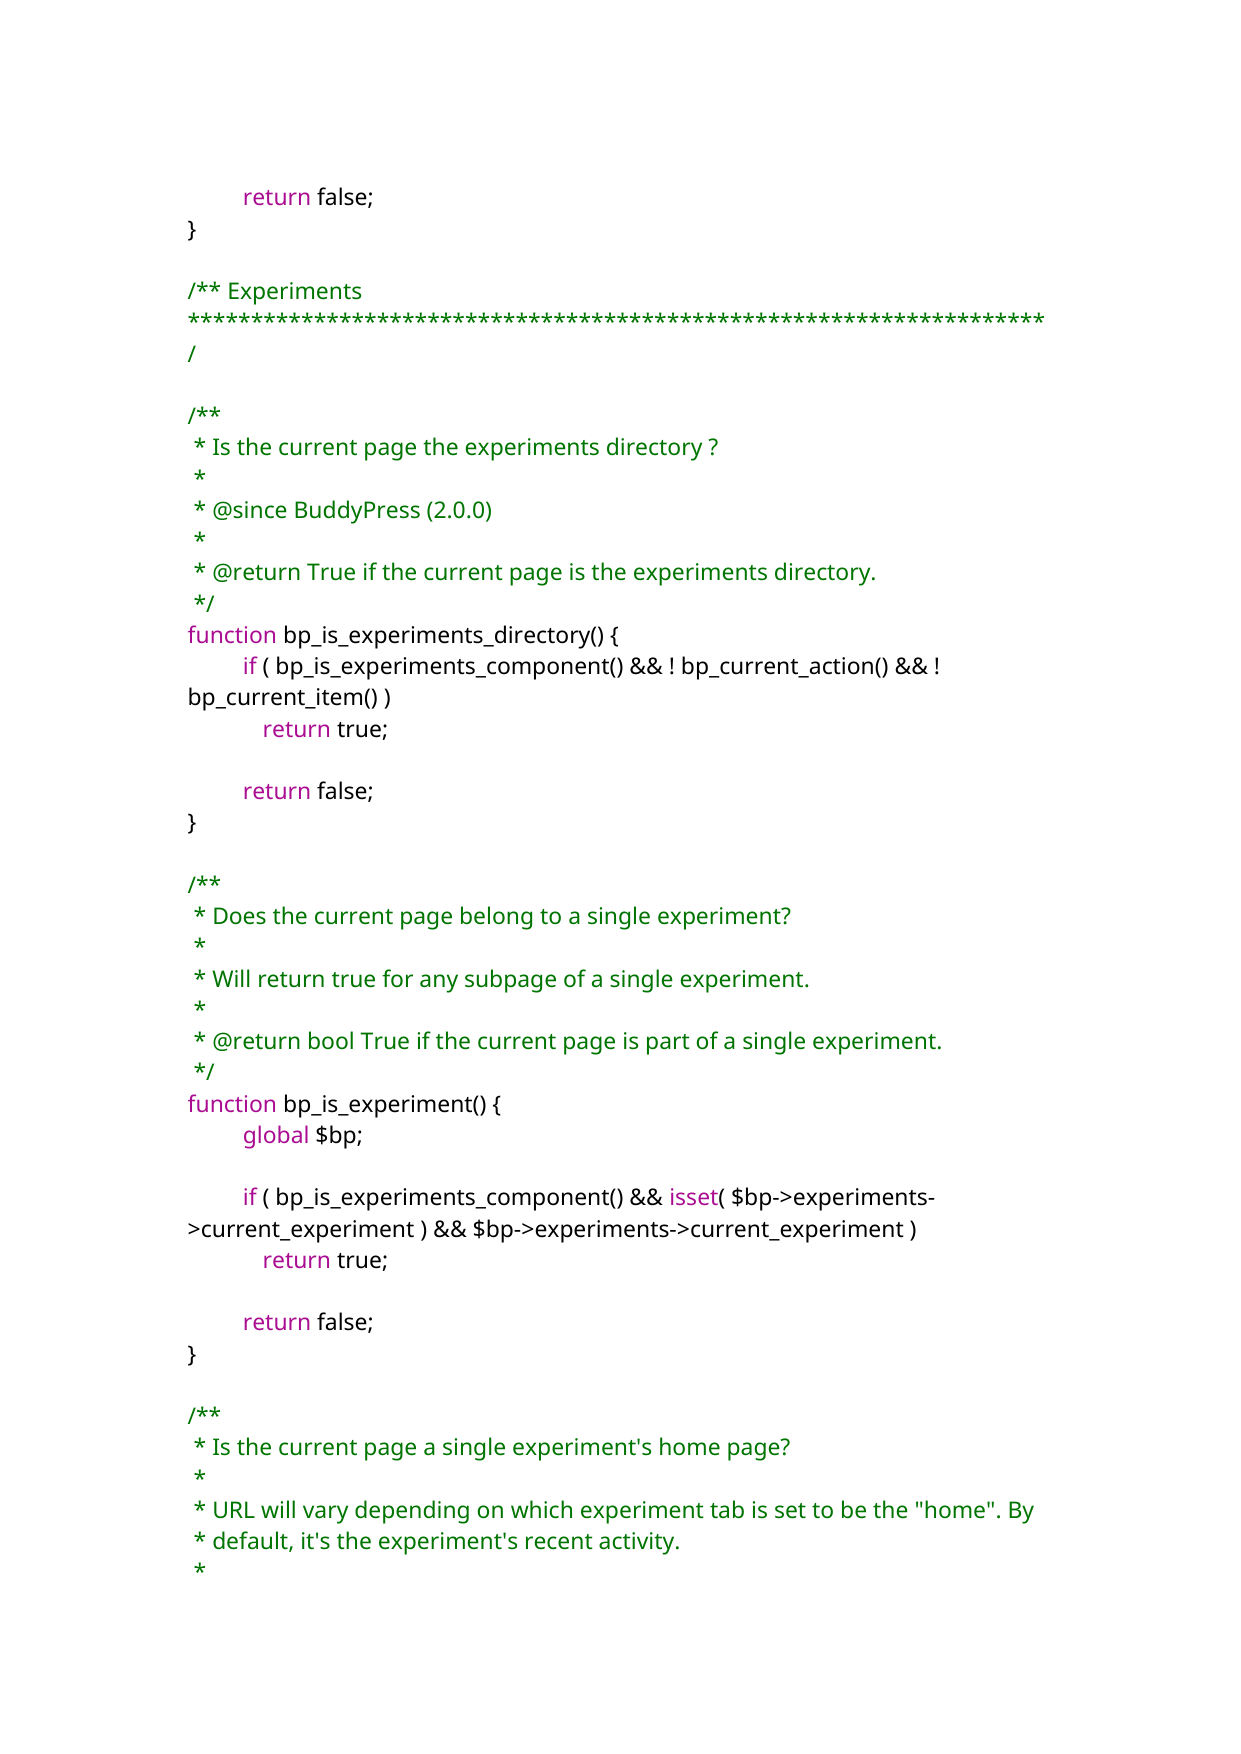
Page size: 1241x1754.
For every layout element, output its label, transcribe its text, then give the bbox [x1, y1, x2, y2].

text function bp_is_experiments_directory() { [187, 619, 1053, 650]
text } [187, 212, 1053, 244]
text return false; [187, 775, 1053, 806]
text * @return True if the current page is the experiments directory. [187, 556, 1053, 587]
text * URL will vary depending on which experiment tab is set to be the "home". By [187, 1494, 1053, 1525]
text * @since BuddyPress (2.0.0) [187, 494, 1053, 525]
text } [187, 806, 1053, 837]
text * Is the current page a single experiment's home page? [187, 1431, 1053, 1462]
text return false; [187, 1306, 1053, 1337]
text return true; [187, 1244, 1053, 1275]
text * [187, 1462, 1053, 1494]
text * default, it's the experiment's recent activity. [187, 1525, 1053, 1556]
text */ [187, 587, 1053, 619]
text /** [187, 400, 1053, 431]
text * @return bool True if the current page is part of a single experiment. [187, 1025, 1053, 1056]
text /** [187, 869, 1053, 900]
text /** [187, 1400, 1053, 1431]
text * Will return true for any subpage of a single experiment. [187, 962, 1053, 994]
text global $bp; [187, 1119, 1053, 1150]
text * [187, 931, 1053, 962]
text * [187, 1556, 1053, 1587]
text * [187, 525, 1053, 556]
text * Is the current page the experiments directory ? [187, 431, 1053, 462]
text return true; [187, 712, 1053, 744]
text if ( bp_is_experiments_component() && isset( $bp->experiments->current_experiment ) && $bp->experiments->current_experiment ) [187, 1181, 1053, 1244]
text */ [187, 1056, 1053, 1087]
text * [187, 994, 1053, 1025]
text return false; [187, 181, 1053, 212]
text if ( bp_is_experiments_component() && ! bp_current_action() && ! bp_current_item() ) [187, 650, 1053, 712]
text * Does the current page belong to a single experiment? [187, 900, 1053, 931]
text /** Experiments ********************************************************************/ [187, 275, 1053, 369]
text * [187, 462, 1053, 494]
text } [187, 1337, 1053, 1369]
text function bp_is_experiment() { [187, 1087, 1053, 1119]
